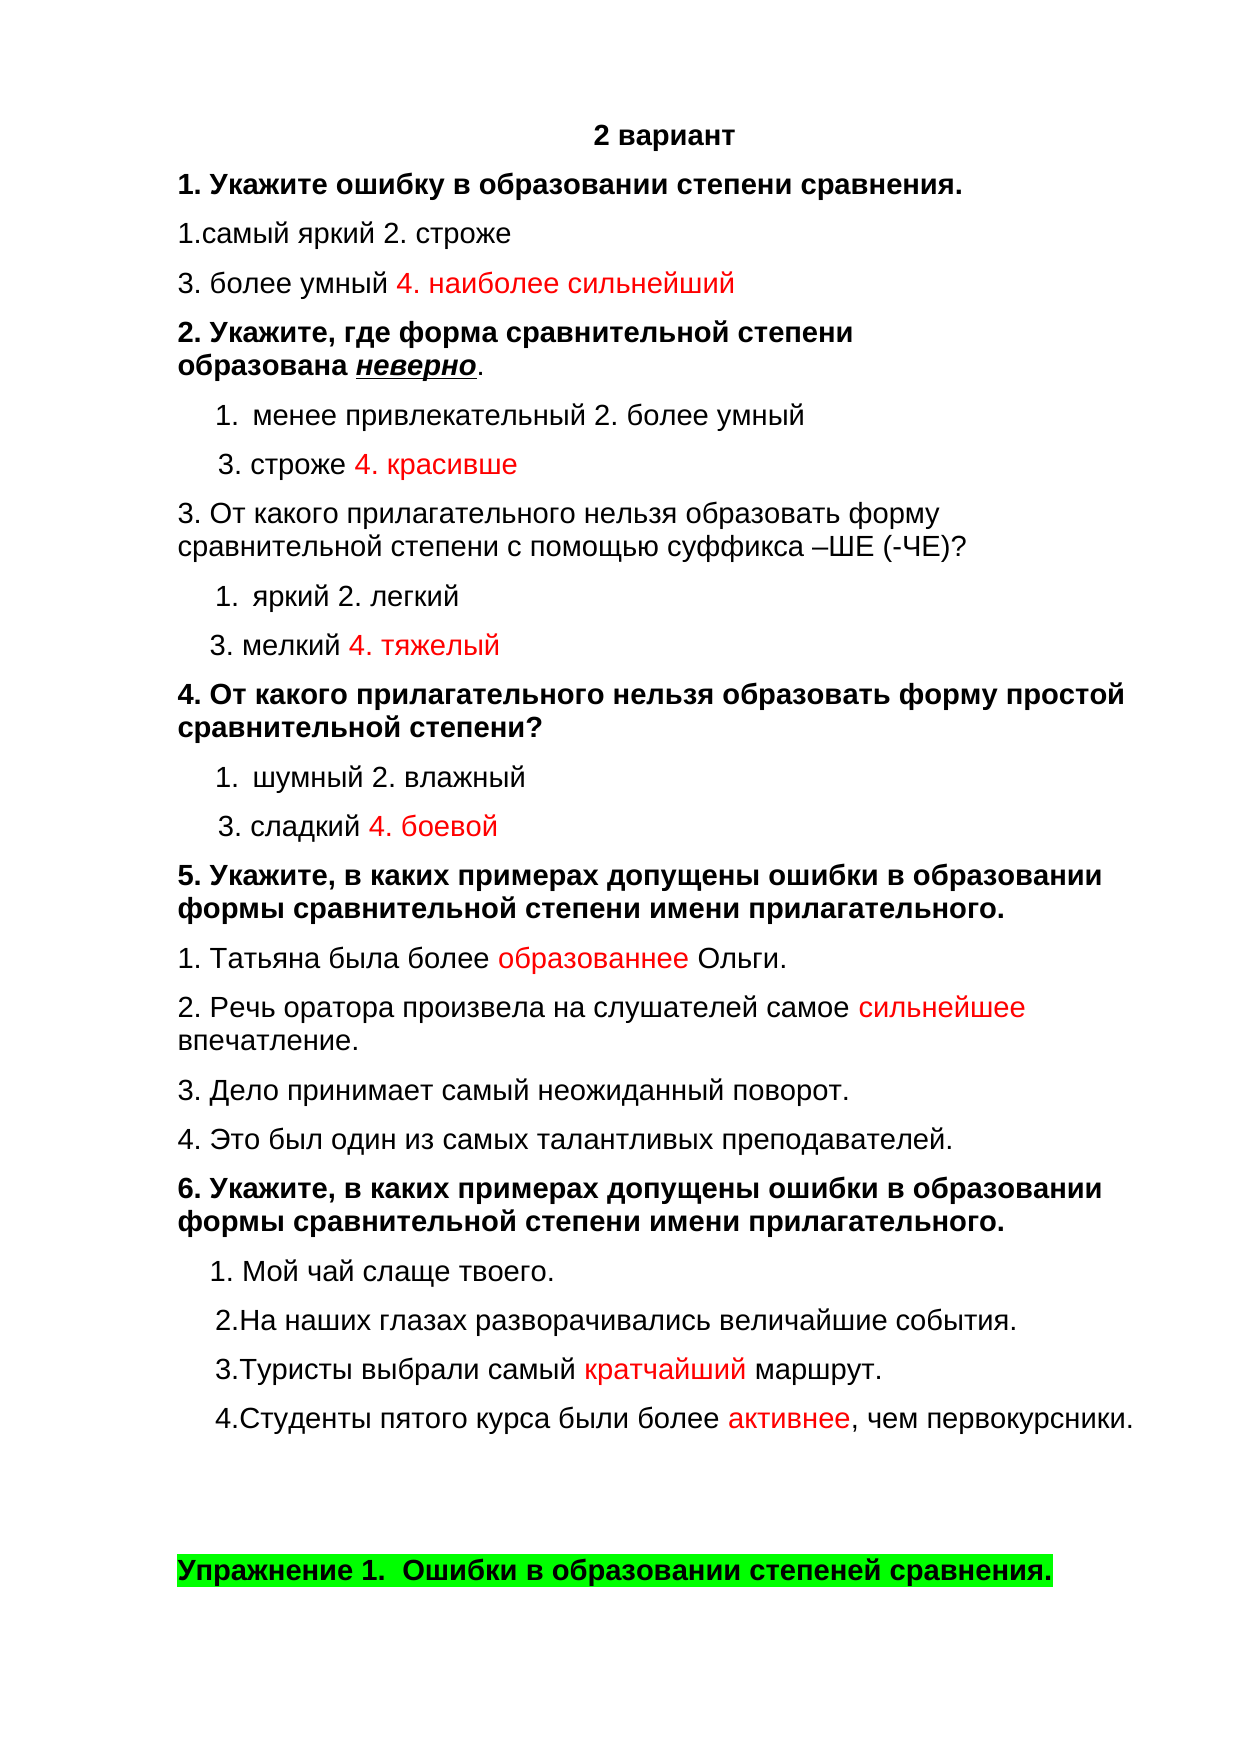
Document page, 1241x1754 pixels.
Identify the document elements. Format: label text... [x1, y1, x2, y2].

text 4. Это был один из самых талантливых преподавателей. [177, 1122, 1152, 1155]
text 2.На наших глазах разворачивались величайшие события. [215, 1303, 1152, 1336]
text 2 вариант [177, 118, 1152, 152]
list яркий 2. легкий [215, 578, 1152, 612]
text Упражнение 1. Ошибки в образовании степеней сравнения. [177, 1553, 1152, 1587]
text 3. строже 4. красивше [177, 447, 1152, 480]
text 1. Мой чай слаще твоего. [177, 1253, 1152, 1287]
text 3. мелкий 4. тяжелый [177, 628, 1152, 661]
text 3. Дело принимает самый неожиданный поворот. [177, 1072, 1152, 1106]
text 1.самый яркий 2. строже [177, 216, 1152, 250]
text 3. сладкий 4. боевой [177, 809, 1152, 842]
text 2. Укажите, где форма сравнительной степени образована неверно. [177, 315, 1152, 382]
text 3.Туристы выбрали самый кратчайший маршрут. [215, 1352, 1152, 1385]
list шумный 2. влажный [215, 759, 1152, 793]
text 4.Студенты пятого курса были более активнее, чем первокурсники. [215, 1401, 1152, 1434]
text 2. Речь оратора произвела на слушателей самое сильнейшее впечатление. [177, 990, 1152, 1057]
text 5. Укажите, в каких примерах допущены ошибки в образовании формы сравнительной степени имени прилагательного. [177, 858, 1152, 925]
text 1. Укажите ошибку в образовании степени сравнения. [177, 167, 1152, 201]
text 6. Укажите, в каких примерах допущены ошибки в образовании формы сравнительной степени имени прилагательного. [177, 1171, 1152, 1238]
text 4. От какого прилагательного нельзя образовать форму простой сравнительной степени? [177, 677, 1152, 744]
text 1. Татьяна была более образованнее Ольги. [177, 941, 1152, 974]
list менее привлекательный 2. более умный [215, 397, 1152, 431]
text 3. От какого прилагательного нельзя образовать форму сравнительной степени с помощью суффикса –ШЕ (-ЧЕ)? [177, 496, 1152, 563]
text 3. более умный 4. наиболее сильнейший [177, 266, 1152, 299]
